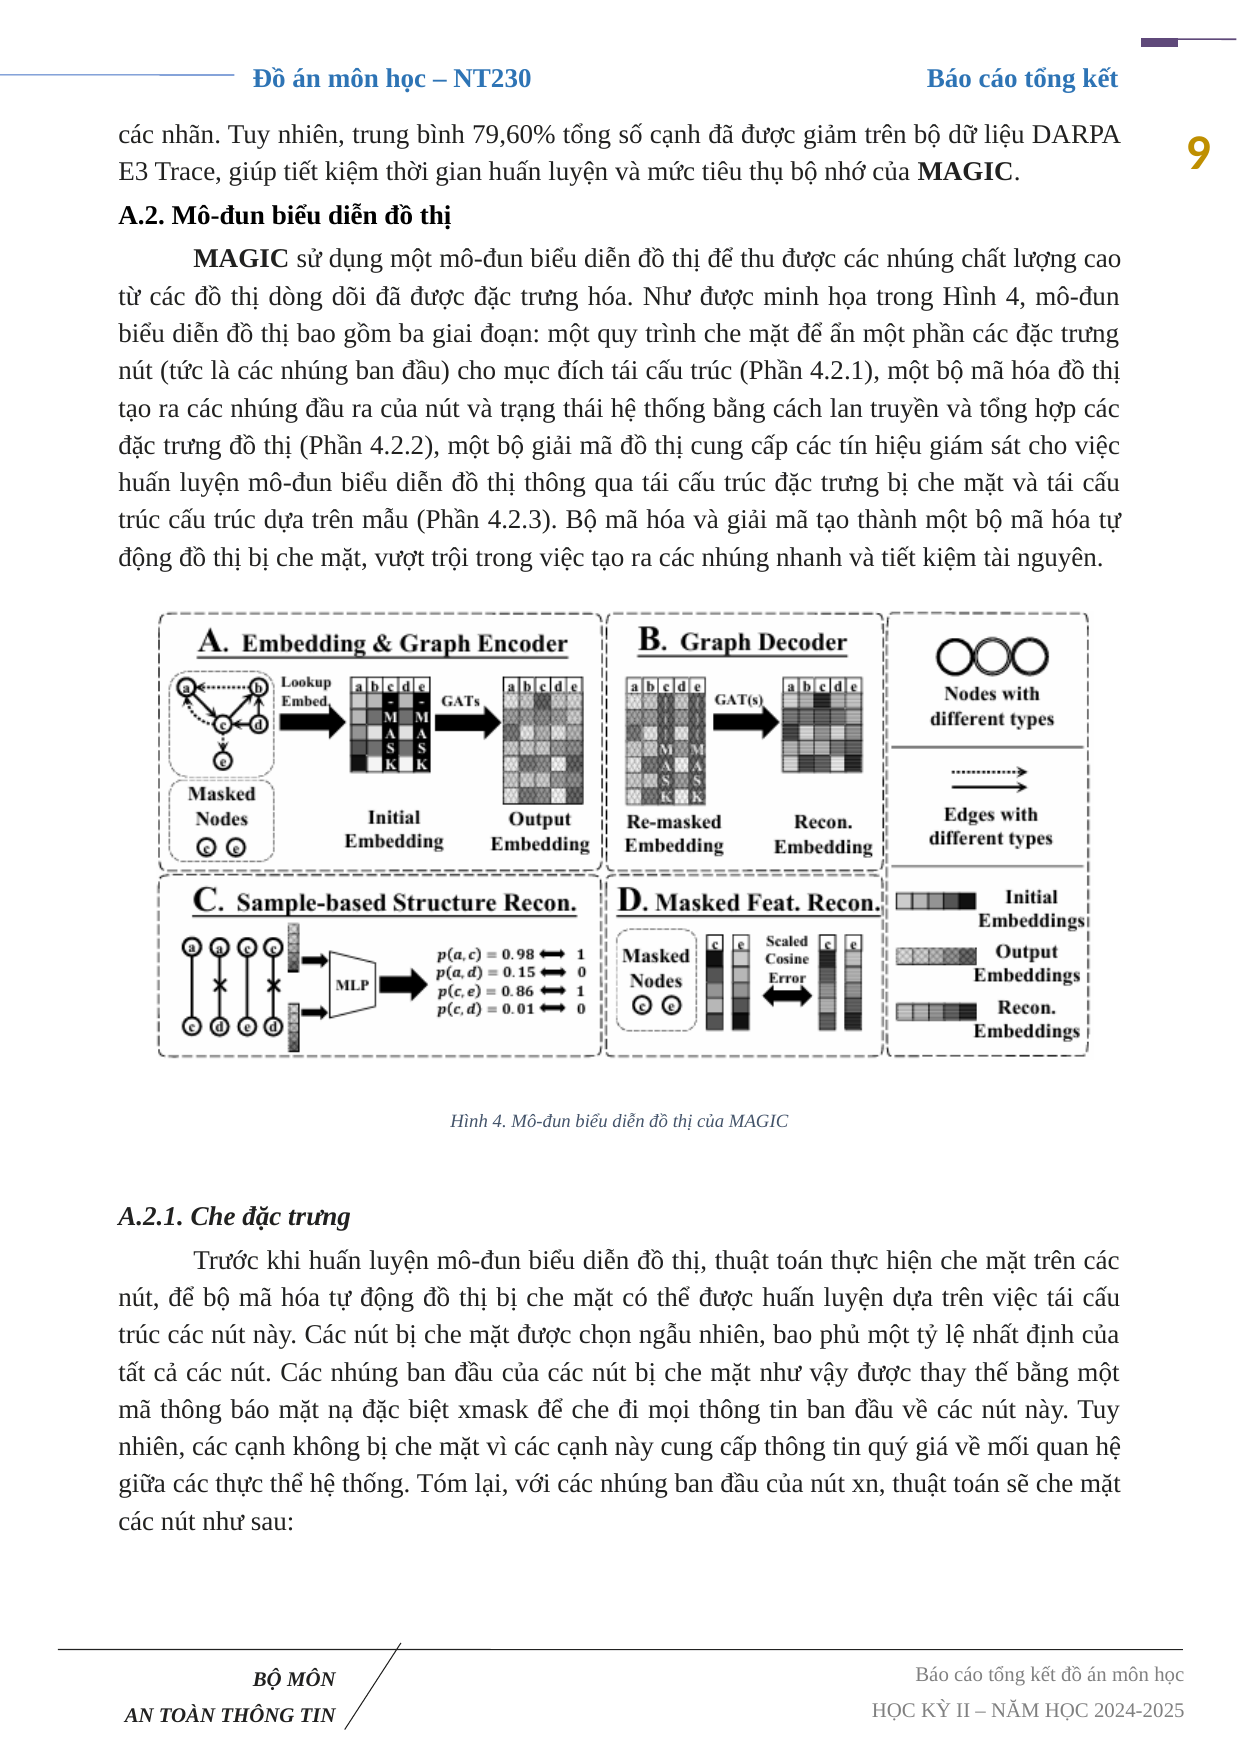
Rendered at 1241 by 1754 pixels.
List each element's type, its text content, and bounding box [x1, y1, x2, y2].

text MAGIC sử dụng một mô-đun biểu diễn đồ thị để thu được các nhúng chất lượng cao từ các đồ thị dòng dõi đã được đặc trưng hóa. Như được minh họa trong Hình 4, mô-đun biểu diễn đồ thị bao gồm ba giai đoạn: một quy trình che mặt để ẩn một phần các đặc trưng nút (tức là các nhúng ban đầu) cho mục đích tái cấu trúc (Phần 4.2.1), một bộ mã hóa đồ thị tạo ra các nhúng đầu ra của nút và trạng thái hệ thống bằng cách lan truyền và tổng hợp các đặc trưng đồ thị (Phần 4.2.2), một bộ giải mã đồ thị cung cấp các tín hiệu giám sát cho việc huấn luyện mô-đun biểu diễn đồ thị thông qua tái cấu trúc đặc trưng bị che mặt và tái cấu trúc cấu trúc dựa trên mẫu (Phần 4.2.3). Bộ mã hóa và giải mã tạo thành một bộ mã hóa tự động đồ thị bị che mặt, vượt trội trong việc tạo ra các nhúng nhanh và tiết kiệm tài nguyên. [118, 242, 1122, 572]
picture [132, 584, 1108, 1098]
subtitle A.2. Mô-đun biểu diễn đồ thị [118, 199, 1122, 230]
subtitle A.2.1. Che đặc trưng [118, 1200, 1122, 1231]
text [118, 118, 1122, 187]
text Hình 4. Mô-đun biểu diễn đồ thị của MAGIC [118, 1110, 1122, 1132]
text Trước khi huấn luyện mô-đun biểu diễn đồ thị, thuật toán thực hiện che mặt trên các nút, để bộ mã hóa tự động đồ thị bị che mặt có thể được huấn luyện dựa trên việc tái cấu trúc các nút này. Các nút bị che mặt được chọn ngẫu nhiên, bao phủ một tỷ lệ nhất định của tất cả các nút. Các nhúng ban đầu của các nút bị che mặt như vậy được thay thế bằng một mã thông báo mặt nạ đặc biệt xmask để che đi mọi thông tin ban đầu về các nút này. Tuy nhiên, các cạnh không bị che mặt vì các cạnh này cung cấp thông tin quý giá về mối quan hệ giữa các thực thể hệ thống. Tóm lại, với các nhúng ban đầu của nút xn, thuật toán sẽ che mặt các nút như sau: [118, 1244, 1122, 1536]
